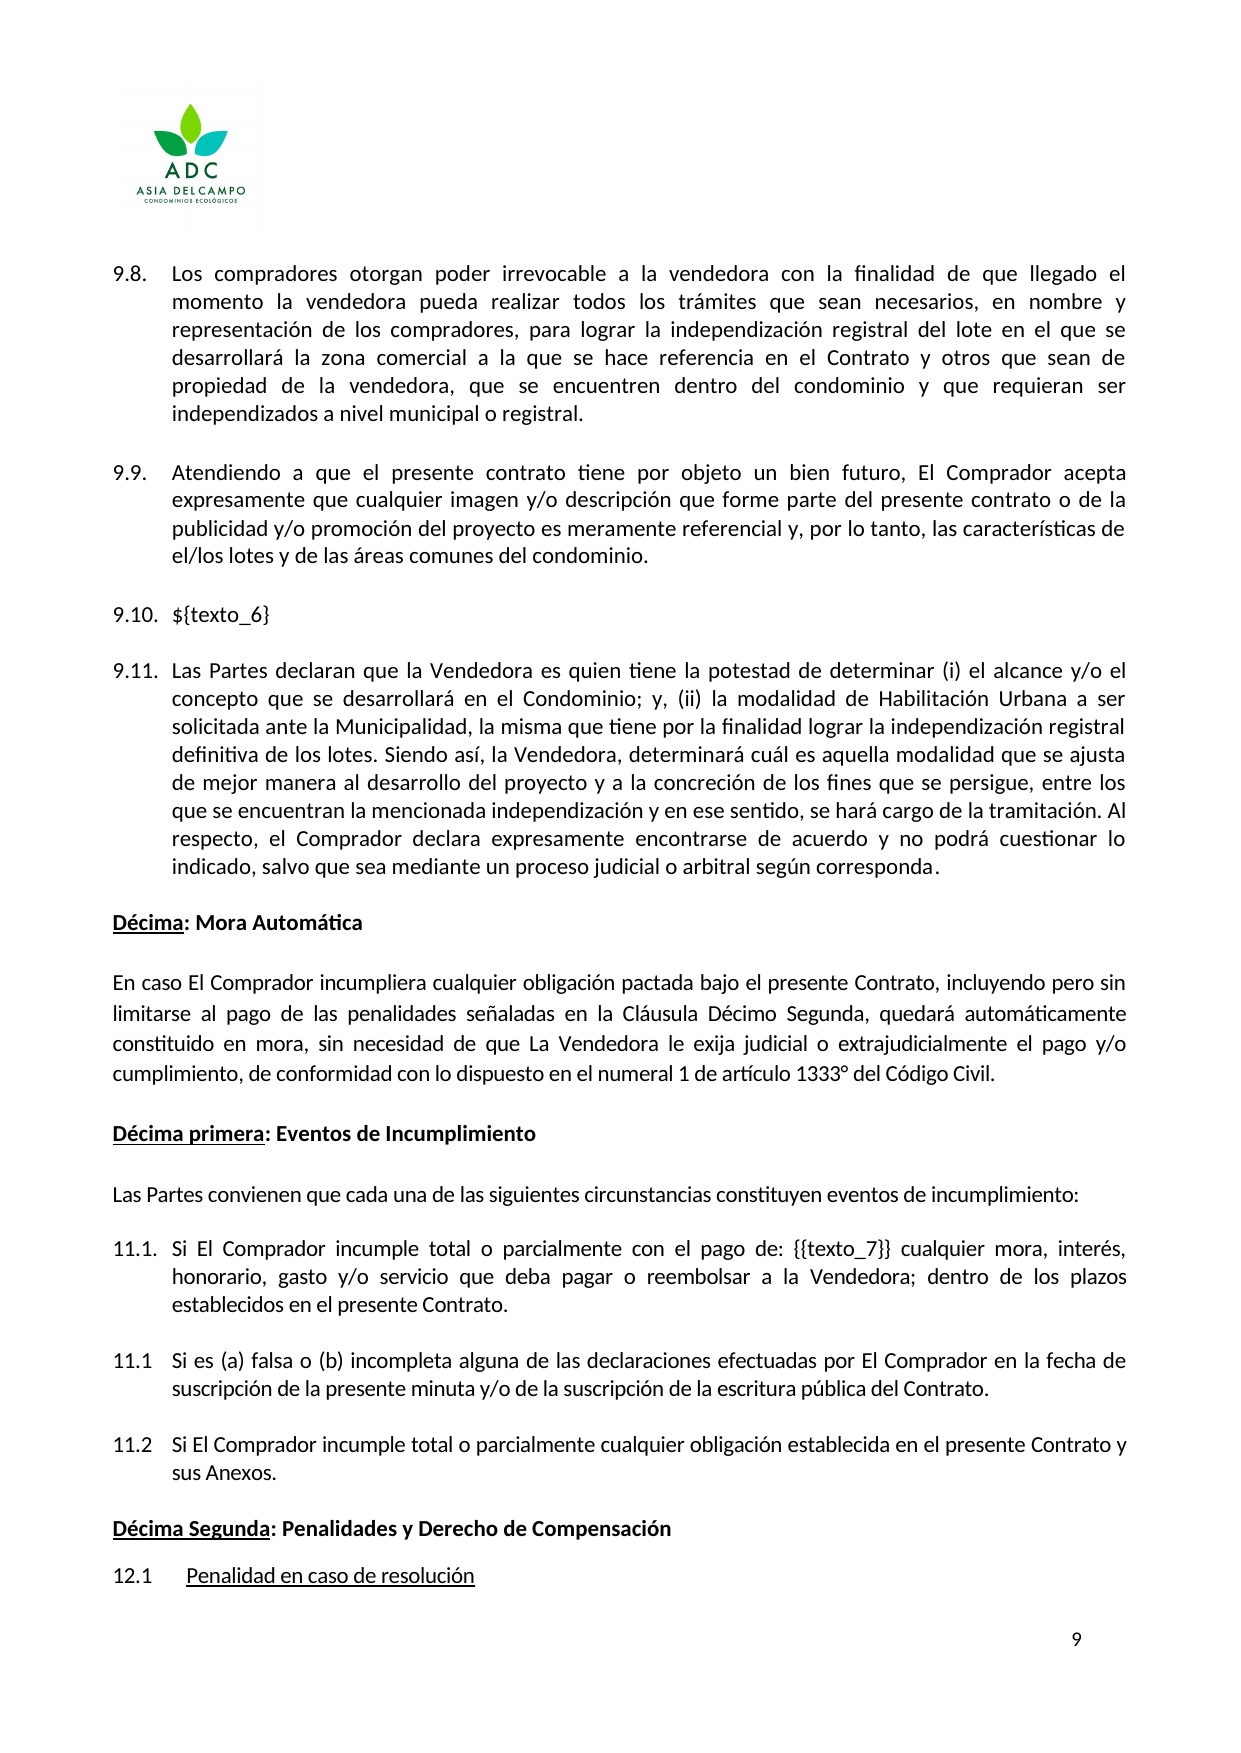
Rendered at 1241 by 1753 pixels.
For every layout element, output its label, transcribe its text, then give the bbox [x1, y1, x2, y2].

text Décima primera: Eventos de Incumplimiento [112, 1119, 1128, 1148]
text Décima Segunda: Penalidades y Derecho de Compensación [112, 1514, 1128, 1542]
list Si es (a) falsa o (b) incompleta alguna de las declaraciones efectuadas por El Comprador en la fecha de suscripción de la presente minuta y/o de la suscripción de la escritura pública del Contrato. [112, 1346, 1128, 1402]
list ${texto_6} [112, 600, 1128, 628]
list Atendiendo a que el presente contrato tiene por objeto un bien futuro, El Comprador acepta expresamente que cualquier imagen y/o descripción que forme parte del presente contrato o de la publicidad y/o promoción del proyecto es meramente referencial y, por lo tanto, las características de el/los lotes y de las áreas comunes del condominio. [112, 458, 1128, 570]
text Las Partes convienen que cada una de las siguientes circunstancias constituyen eventos de incumplimiento: [112, 1180, 1128, 1208]
list Si El Comprador incumple total o parcialmente cualquier obligación establecida en el presente Contrato y sus Anexos. [112, 1430, 1128, 1486]
list Las Partes declaran que la Vendedora es quien tiene la potestad de determinar (i) el alcance y/o el concepto que se desarrollará en el Condominio; y, (ii) la modalidad de Habilitación Urbana a ser solicitada ante la Municipalidad, la misma que tiene por la finalidad lograr la independización registral definitiva de los lotes. Siendo así, la Vendedora, determinará cuál es aquella modalidad que se ajusta de mejor manera al desarrollo del proyecto y a la concreción de los fines que se persigue, entre los que se encuentran la mencionada independización y en ese sentido, se hará cargo de la tramitación. Al respecto, el Comprador declara expresamente encontrarse de acuerdo y no podrá cuestionar lo indicado, salvo que sea mediante un proceso judicial o arbitral según corresponda. [112, 656, 1128, 880]
list Penalidad en caso de resolución [112, 1561, 1128, 1589]
list Los compradores otorgan poder irrevocable a la vendedora con la finalidad de que llegado el momento la vendedora pueda realizar todos los trámites que sean necesarios, en nombre y representación de los compradores, para lograr la independización registral del lote en el que se desarrollará la zona comercial a la que se hace referencia en el Contrato y otros que sean de propiedad de la vendedora, que se encuentren dentro del condominio y que requieran ser independizados a nivel municipal o registral. [112, 259, 1128, 427]
picture [112, 75, 269, 232]
list Si El Comprador incumple total o parcialmente con el pago de: {{texto_7}} cualquier mora, interés, honorario, gasto y/o servicio que deba pagar o reembolsar a la Vendedora; dentro de los plazos establecidos en el presente Contrato. [112, 1234, 1128, 1318]
text Décima: Mora Automática [112, 908, 1128, 936]
text En caso El Comprador incumpliera cualquier obligación pactada bajo el presente Contrato, incluyendo pero sin limitarse al pago de las penalidades señaladas en la Cláusula Décimo Segunda, quedará automáticamente constituido en mora, sin necesidad de que La Vendedora le exija judicial o extrajudicialmente el pago y/o cumplimiento, de conformidad con lo dispuesto en el numeral 1 de artículo 1333° del Código Civil. [112, 968, 1128, 1087]
